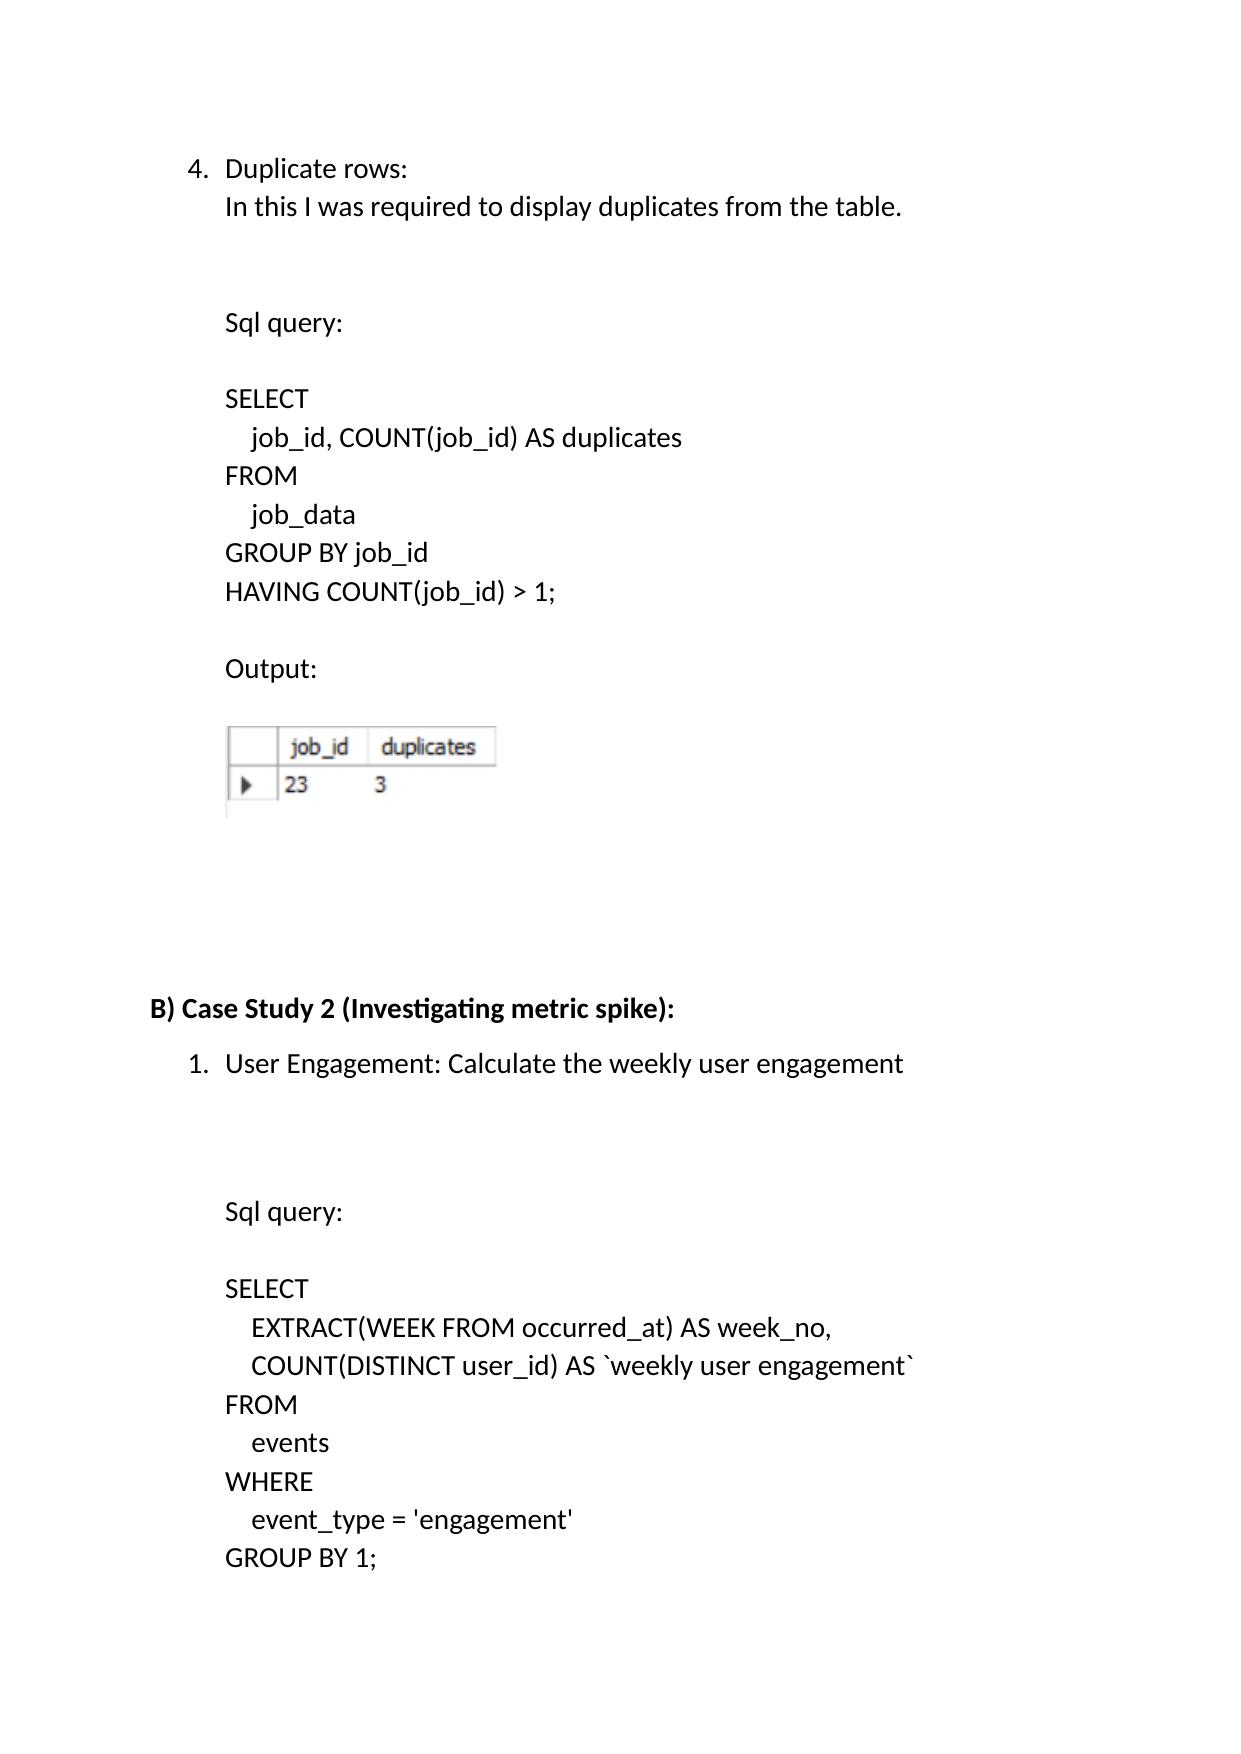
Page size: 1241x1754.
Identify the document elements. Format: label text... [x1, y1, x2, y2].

list In this I was required to display duplicates from the table. [225, 188, 1090, 224]
list GROUP BY 1; [225, 1539, 1090, 1575]
list SELECT [225, 381, 1090, 416]
list FROM [225, 457, 1090, 493]
list HAVING COUNT(job_id) > 1; [225, 573, 1090, 608]
list job_data [225, 496, 1090, 532]
list WHERE [225, 1463, 1090, 1498]
list EXTRACT(WEEK FROM occurred_at) AS week_no, [225, 1309, 1090, 1344]
list events [225, 1424, 1090, 1460]
list Duplicate rows: [187, 150, 1090, 186]
text B) Case Study 2 (Investigating metric spike): [150, 990, 1090, 1025]
list Sql query: [225, 304, 1090, 339]
list event_type = 'engagement' [225, 1501, 1090, 1537]
list job_id, COUNT(job_id) AS duplicates [225, 419, 1090, 455]
list Sql query: [225, 1193, 1090, 1229]
picture [225, 726, 514, 818]
list COUNT(DISTINCT user_id) AS `weekly user engagement` [225, 1347, 1090, 1383]
list Output: [225, 650, 1090, 685]
list SELECT [225, 1270, 1090, 1306]
list FROM [225, 1386, 1090, 1421]
list GROUP BY job_id [225, 534, 1090, 570]
list User Engagement: Calculate the weekly user engagement [187, 1045, 1090, 1081]
